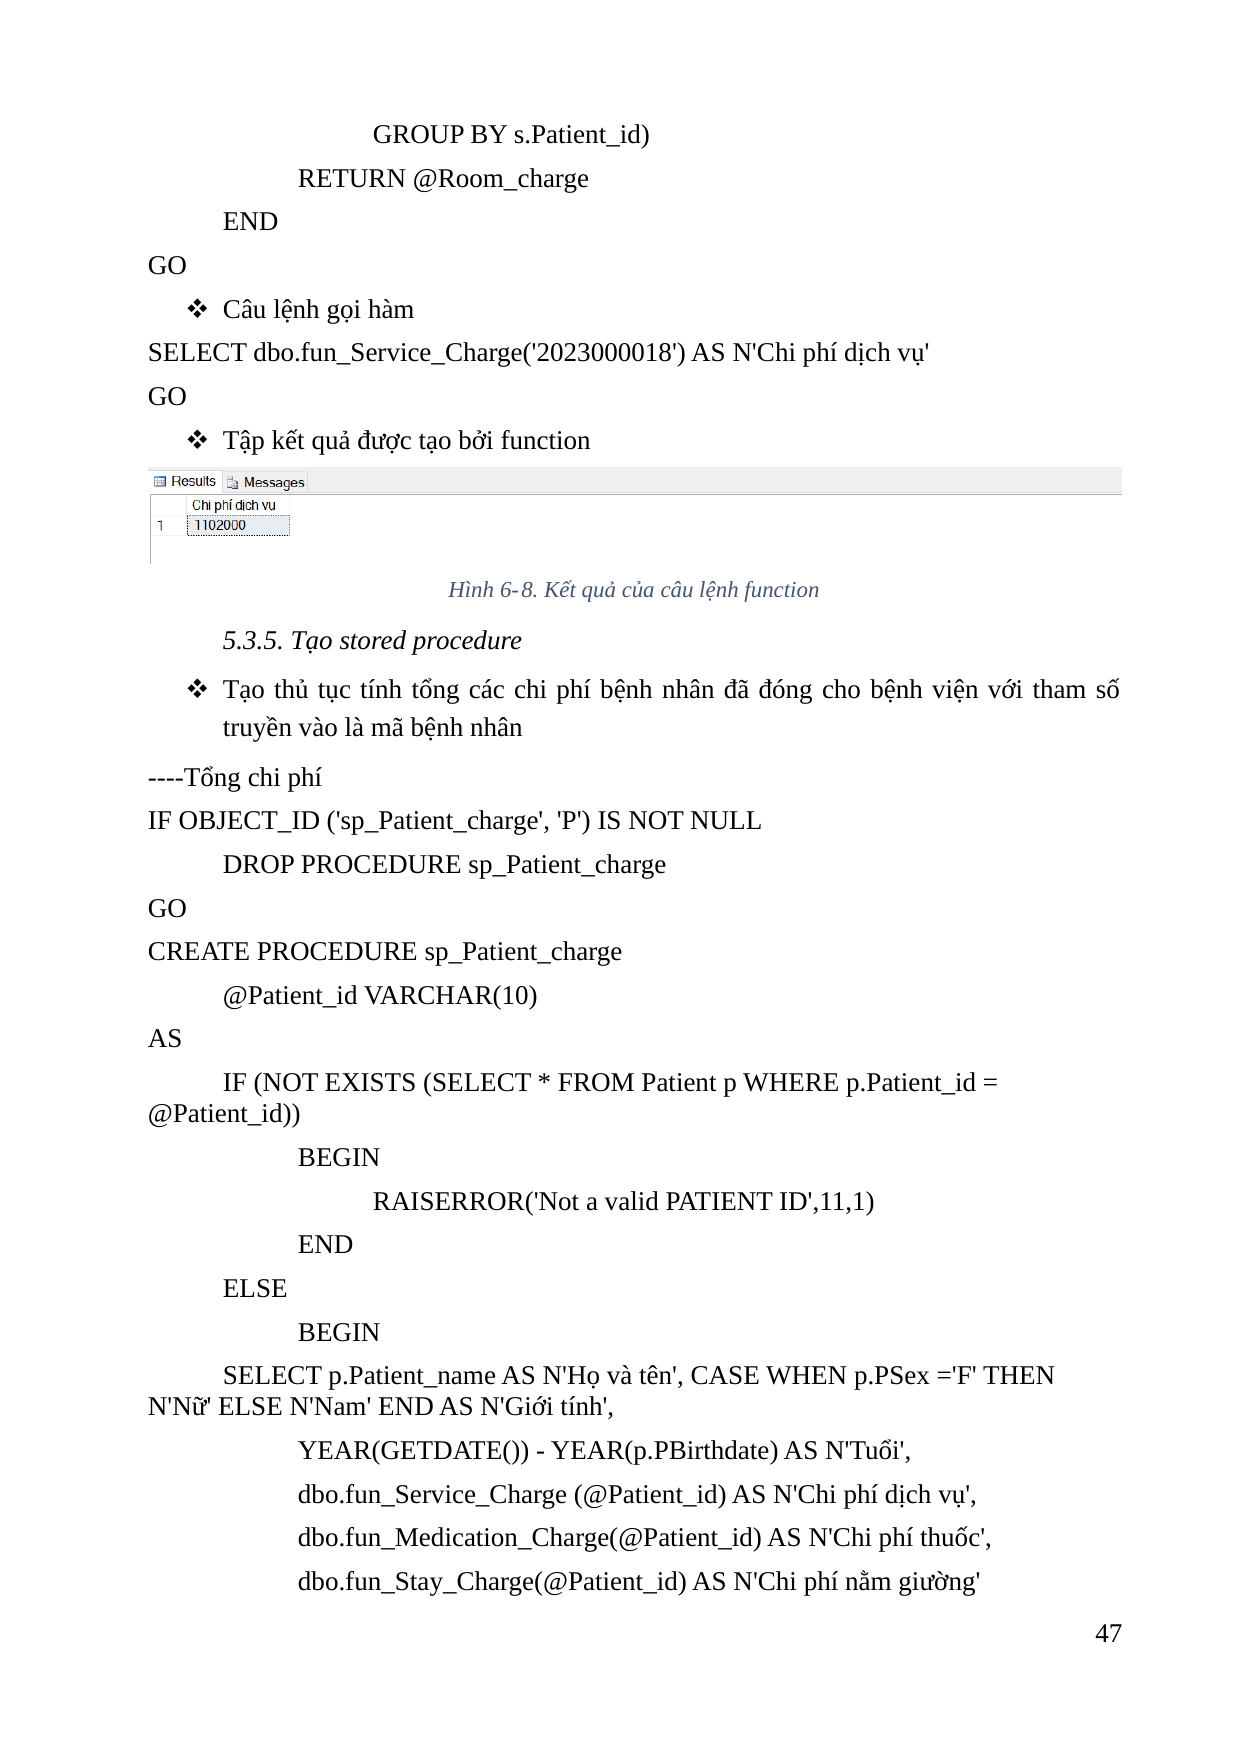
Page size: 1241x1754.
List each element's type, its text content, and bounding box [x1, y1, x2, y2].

text ----Tổng chi phí [148, 761, 1122, 792]
text AS [148, 1023, 1122, 1054]
text dbo.fun_Stay_Charge(@Patient_id) AS N'Chi phí nằm giường' [148, 1565, 1122, 1596]
text BEGIN [148, 1316, 1122, 1347]
text END [148, 205, 1122, 237]
text GROUP BY s.Patient_id) [148, 118, 1122, 149]
text dbo.fun_Medication_Charge(@Patient_id) AS N'Chi phí thuốc', [148, 1521, 1122, 1552]
text dbo.fun_Service_Charge (@Patient_id) AS N'Chi phí dịch vụ', [148, 1478, 1122, 1509]
text BEGIN [148, 1141, 1122, 1172]
text RAISERROR('Not a valid PATIENT ID',11,1) [148, 1185, 1122, 1216]
subtitle Tạo stored procedure [223, 624, 1122, 655]
text GO [148, 380, 1122, 411]
text SELECT dbo.fun_Service_Charge('2023000018') AS N'Chi phí dịch vụ' [148, 336, 1122, 368]
picture [147, 467, 1123, 564]
text @Patient_id VARCHAR(10) [148, 979, 1122, 1010]
text Hình 6-8. Kết quả của câu lệnh function [148, 577, 1122, 603]
text GO [148, 249, 1122, 280]
list Tập kết quả được tạo bởi function [185, 424, 1122, 455]
text RETURN @Room_charge [148, 162, 1122, 193]
text ELSE [148, 1272, 1122, 1303]
text END [148, 1228, 1122, 1259]
text SELECT p.Patient_name AS N'Họ và tên', CASE WHEN p.PSex ='F' THEN N'Nữ' ELSE N'Nam' END AS N'Giới tính', [148, 1359, 1122, 1422]
text IF (NOT EXISTS (SELECT * FROM Patient p WHERE p.Patient_id = @Patient_id)) [148, 1066, 1122, 1128]
text YEAR(GETDATE()) - YEAR(p.PBirthdate) AS N'Tuổi', [148, 1434, 1122, 1465]
text GO [148, 892, 1122, 923]
text IF OBJECT_ID ('sp_Patient_charge', 'P') IS NOT NULL [148, 804, 1122, 836]
list Tạo thủ tục tính tổng các chi phí bệnh nhân đã đóng cho bệnh viện với tham số truyền vào là mã bệnh nhân [185, 673, 1122, 742]
list Câu lệnh gọi hàm [185, 293, 1122, 324]
text CREATE PROCEDURE sp_Patient_charge [148, 935, 1122, 966]
text DROP PROCEDURE sp_Patient_charge [148, 848, 1122, 879]
